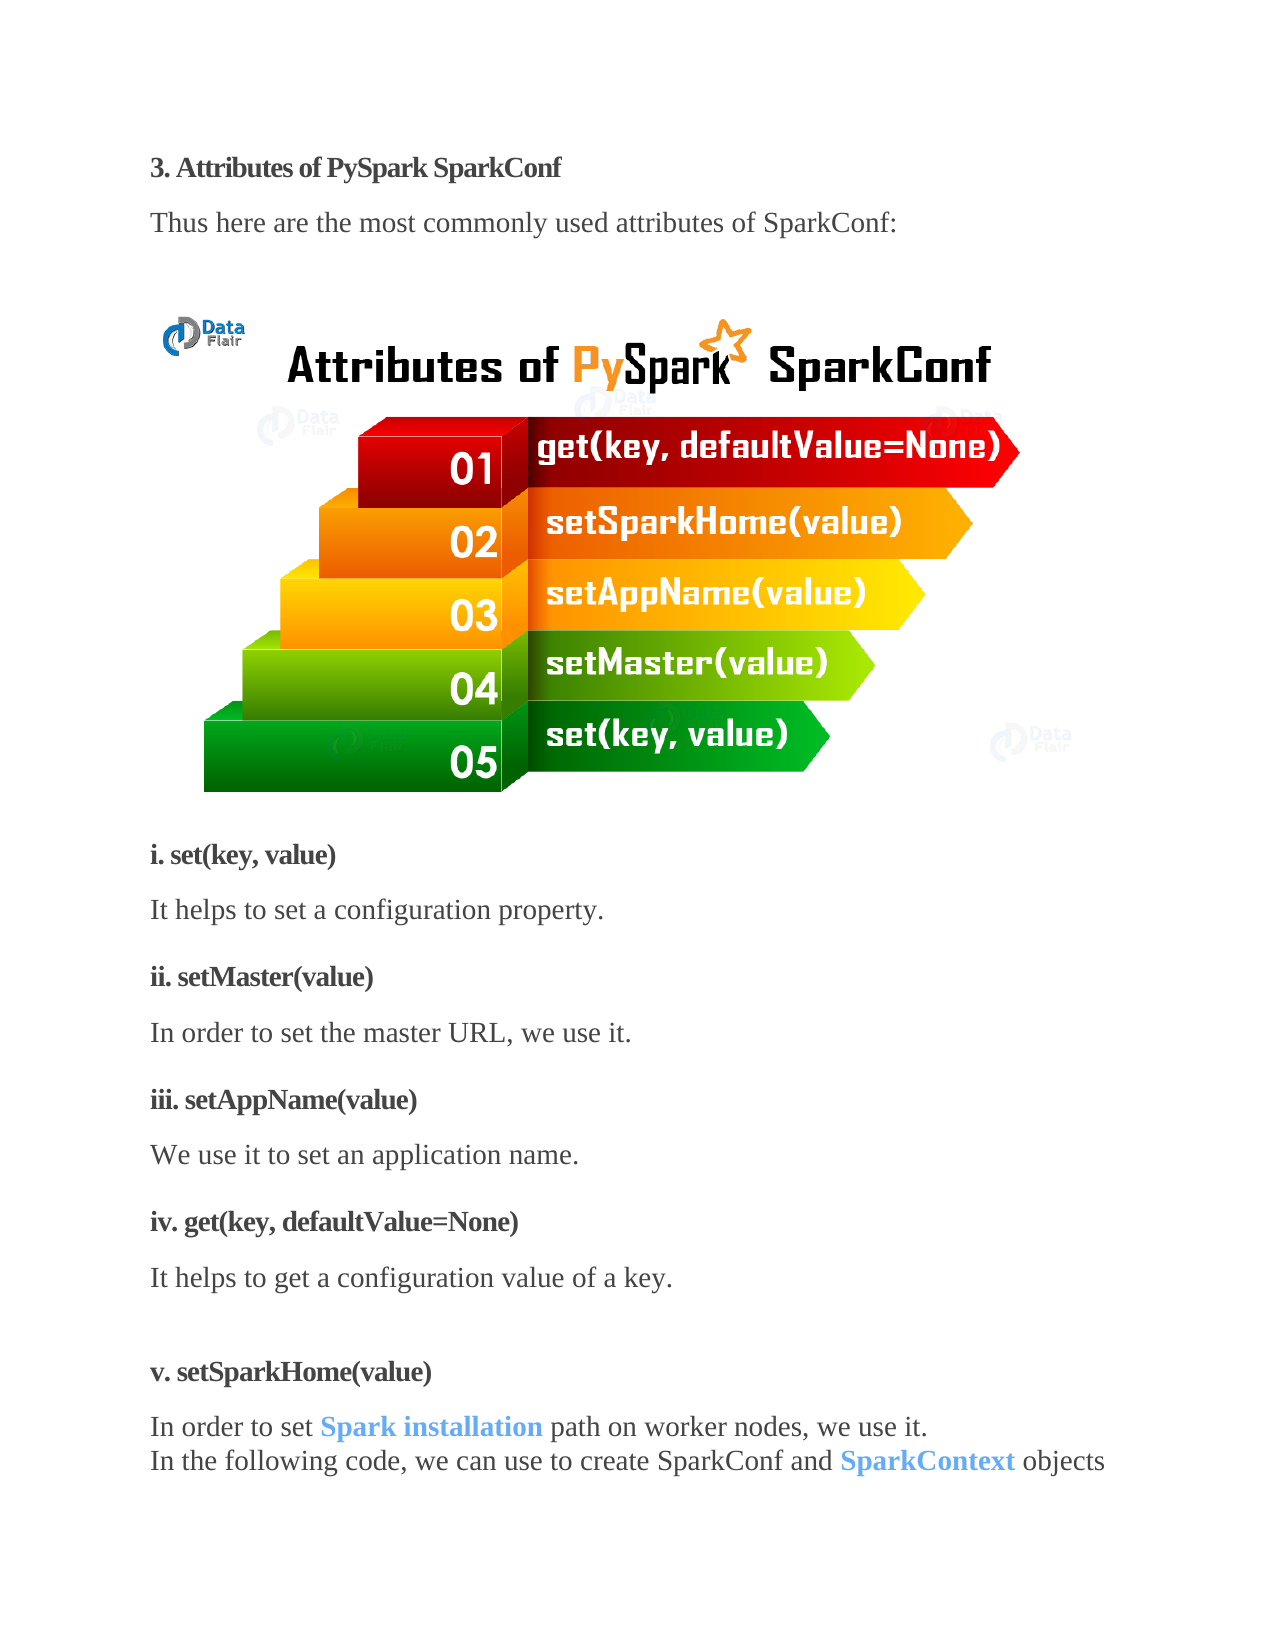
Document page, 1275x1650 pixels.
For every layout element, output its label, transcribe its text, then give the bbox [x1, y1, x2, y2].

text It helps to get a configuration value of a key. [150, 1260, 1125, 1293]
text In order to set the master URL, we use it. [150, 1015, 1125, 1048]
subtitle 3. Attributes of PySpark SparkConf [150, 150, 1125, 183]
text We use it to set an application name. [150, 1137, 1125, 1171]
subtitle iv. get(key, defaultValue=None) [150, 1204, 1125, 1238]
subtitle ii. setMaster(value) [150, 959, 1125, 993]
picture [150, 299, 1125, 810]
subtitle iii. setAppName(value) [150, 1082, 1125, 1115]
text Thus here are the most commonly used attributes of SparkConf: [150, 205, 1125, 239]
subtitle i. set(key, value) [150, 810, 1125, 870]
subtitle v. setSparkHome(value) [150, 1354, 1125, 1387]
text It helps to set a configuration property. [150, 892, 1125, 926]
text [150, 1409, 1125, 1476]
